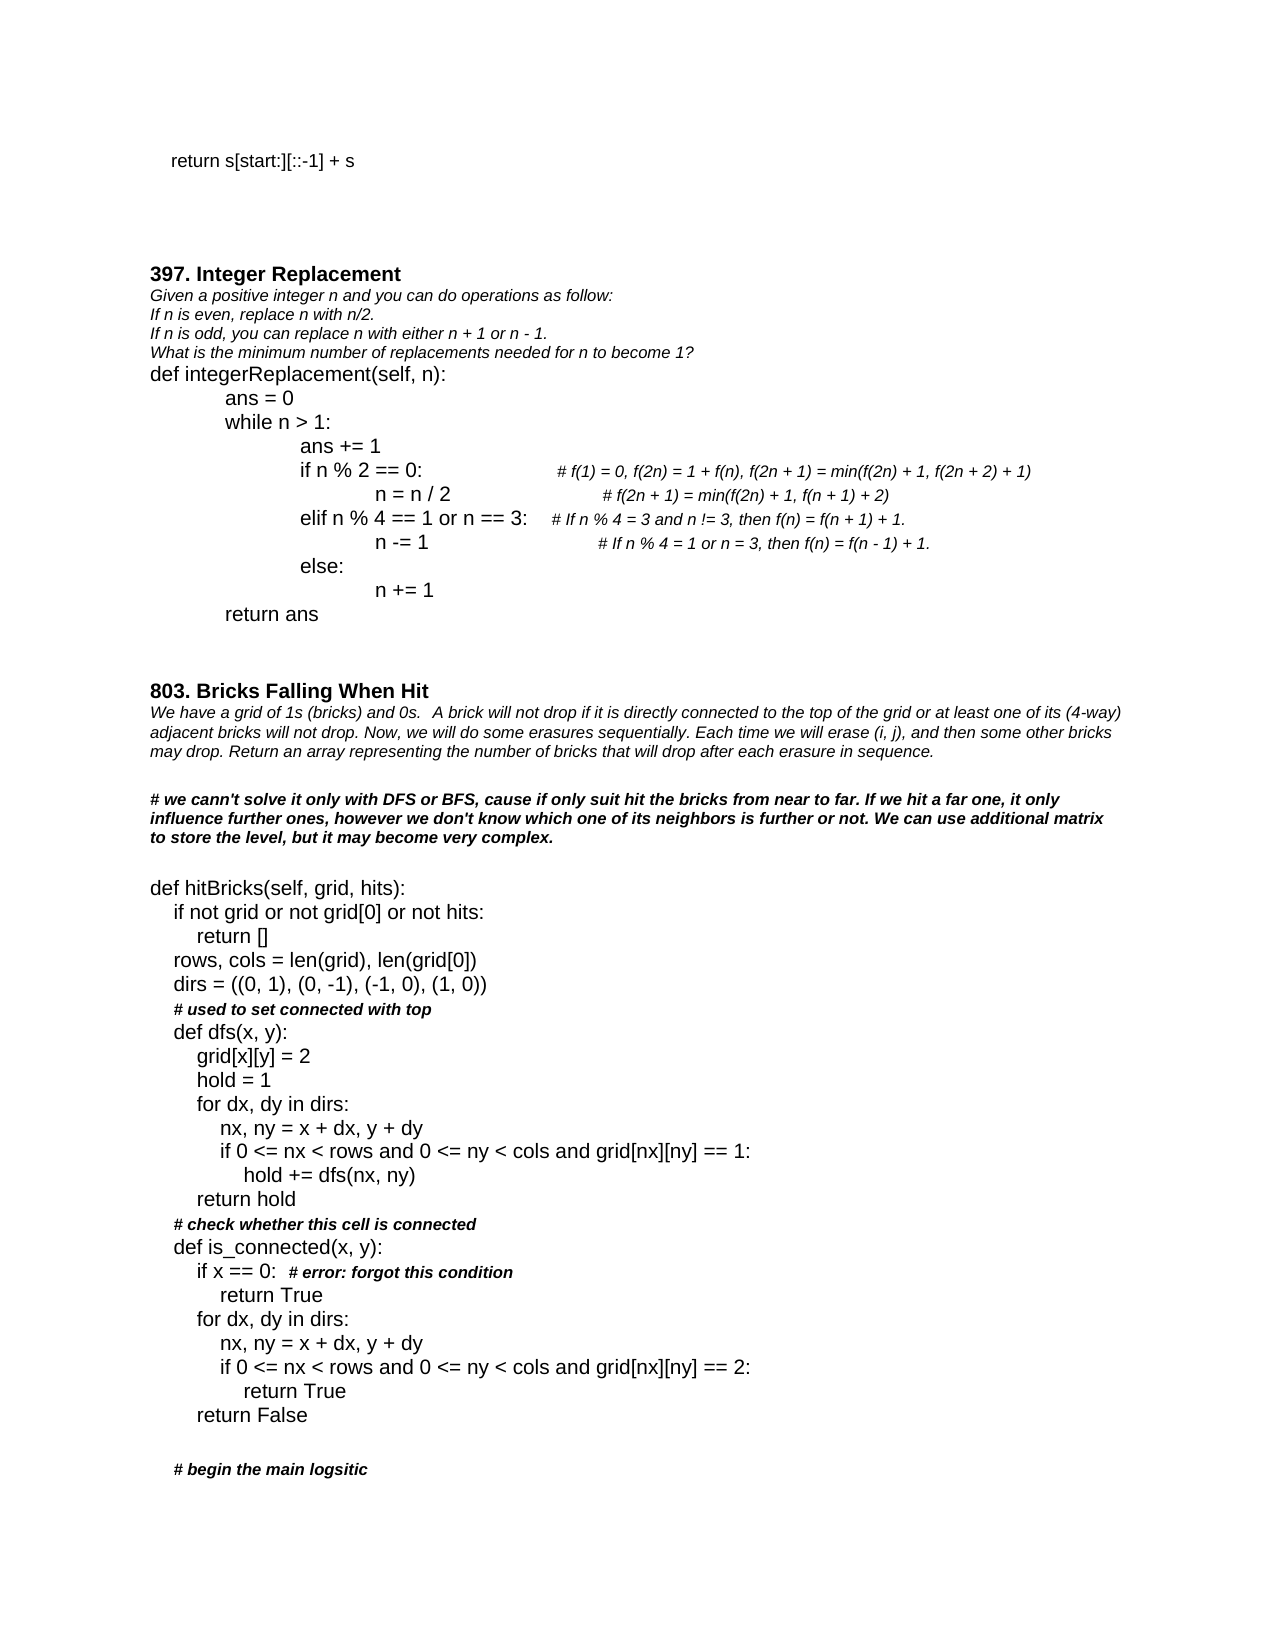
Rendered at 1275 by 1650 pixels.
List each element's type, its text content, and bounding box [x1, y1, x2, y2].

text return ans [150, 602, 1125, 626]
text # begin the main logsitic [150, 1456, 1125, 1479]
text Given a positive integer n and you can do operations as follow: [150, 285, 1125, 304]
text ans = 0 [150, 386, 1125, 410]
text return True [150, 1379, 1125, 1403]
text nx, ny = x + dx, y + dy [150, 1115, 1125, 1139]
text n = n / 2 # f(2n + 1) = min(f(2n) + 1, f(n + 1) + 2) [150, 482, 1125, 506]
text hold += dfs(nx, ny) [150, 1163, 1125, 1187]
text # we cann't solve it only with DFS or BFS, cause if only suit hit the bricks from near to far. If we hit a far one, it only influence further ones, however we don't know which one of its neighbors is further or not. We can use additional matrix to store the level, but it may become very complex. [150, 789, 1125, 847]
text else: [150, 554, 1125, 578]
text if not grid or not grid[0] or not hits: [150, 900, 1125, 924]
text n += 1 [150, 578, 1125, 602]
text def hitBricks(self, grid, hits): [150, 876, 1125, 900]
text ans += 1 [150, 434, 1125, 458]
text n -= 1 # If n % 4 = 1 or n = 3, then f(n) = f(n - 1) + 1. [150, 530, 1125, 554]
text return False [150, 1403, 1125, 1427]
text 803. Bricks Falling When Hit [150, 679, 1125, 703]
text If n is odd, you can replace n with either n + 1 or n - 1. [150, 324, 1125, 343]
text if 0 <= nx < rows and 0 <= ny < cols and grid[nx][ny] == 1: [150, 1139, 1125, 1163]
text while n > 1: [150, 410, 1125, 434]
text We have a grid of 1s (bricks) and 0s. A brick will not drop if it is directly connected to the top of the grid or at least one of its (4-way) adjacent bricks will not drop. Now, we will do some erasures sequentially. Each time we will erase (i, j), and then some other bricks may drop. Return an array representing the number of bricks that will drop after each erasure in sequence. [150, 703, 1125, 761]
text return [] [150, 924, 1125, 948]
text def is_connected(x, y): [150, 1235, 1125, 1259]
text return s[start:][::-1] + s [150, 150, 1125, 202]
text # used to set connected with top [150, 996, 1125, 1019]
text if x == 0: # error: forgot this condition [150, 1259, 1125, 1283]
text dirs = ((0, 1), (0, -1), (-1, 0), (1, 0)) [150, 972, 1125, 996]
text return hold [150, 1187, 1125, 1211]
text If n is even, replace n with n/2. [150, 304, 1125, 324]
text def dfs(x, y): [150, 1019, 1125, 1043]
text elif n % 4 == 1 or n == 3: # If n % 4 = 3 and n != 3, then f(n) = f(n + 1) + 1. [150, 506, 1125, 530]
text hold = 1 [150, 1067, 1125, 1091]
text nx, ny = x + dx, y + dy [150, 1331, 1125, 1355]
text if 0 <= nx < rows and 0 <= ny < cols and grid[nx][ny] == 2: [150, 1355, 1125, 1379]
text 397. Integer Replacement [150, 261, 1125, 285]
text def integerReplacement(self, n): [150, 362, 1125, 386]
text for dx, dy in dirs: [150, 1091, 1125, 1115]
text # check whether this cell is connected [150, 1211, 1125, 1235]
text rows, cols = len(grid), len(grid[0]) [150, 948, 1125, 972]
text return True [150, 1283, 1125, 1307]
text What is the minimum number of replacements needed for n to become 1? [150, 343, 1125, 362]
text grid[x][y] = 2 [150, 1043, 1125, 1067]
text if n % 2 == 0: # f(1) = 0, f(2n) = 1 + f(n), f(2n + 1) = min(f(2n) + 1, f(2n + 2) + 1) [150, 458, 1125, 482]
text for dx, dy in dirs: [150, 1307, 1125, 1331]
